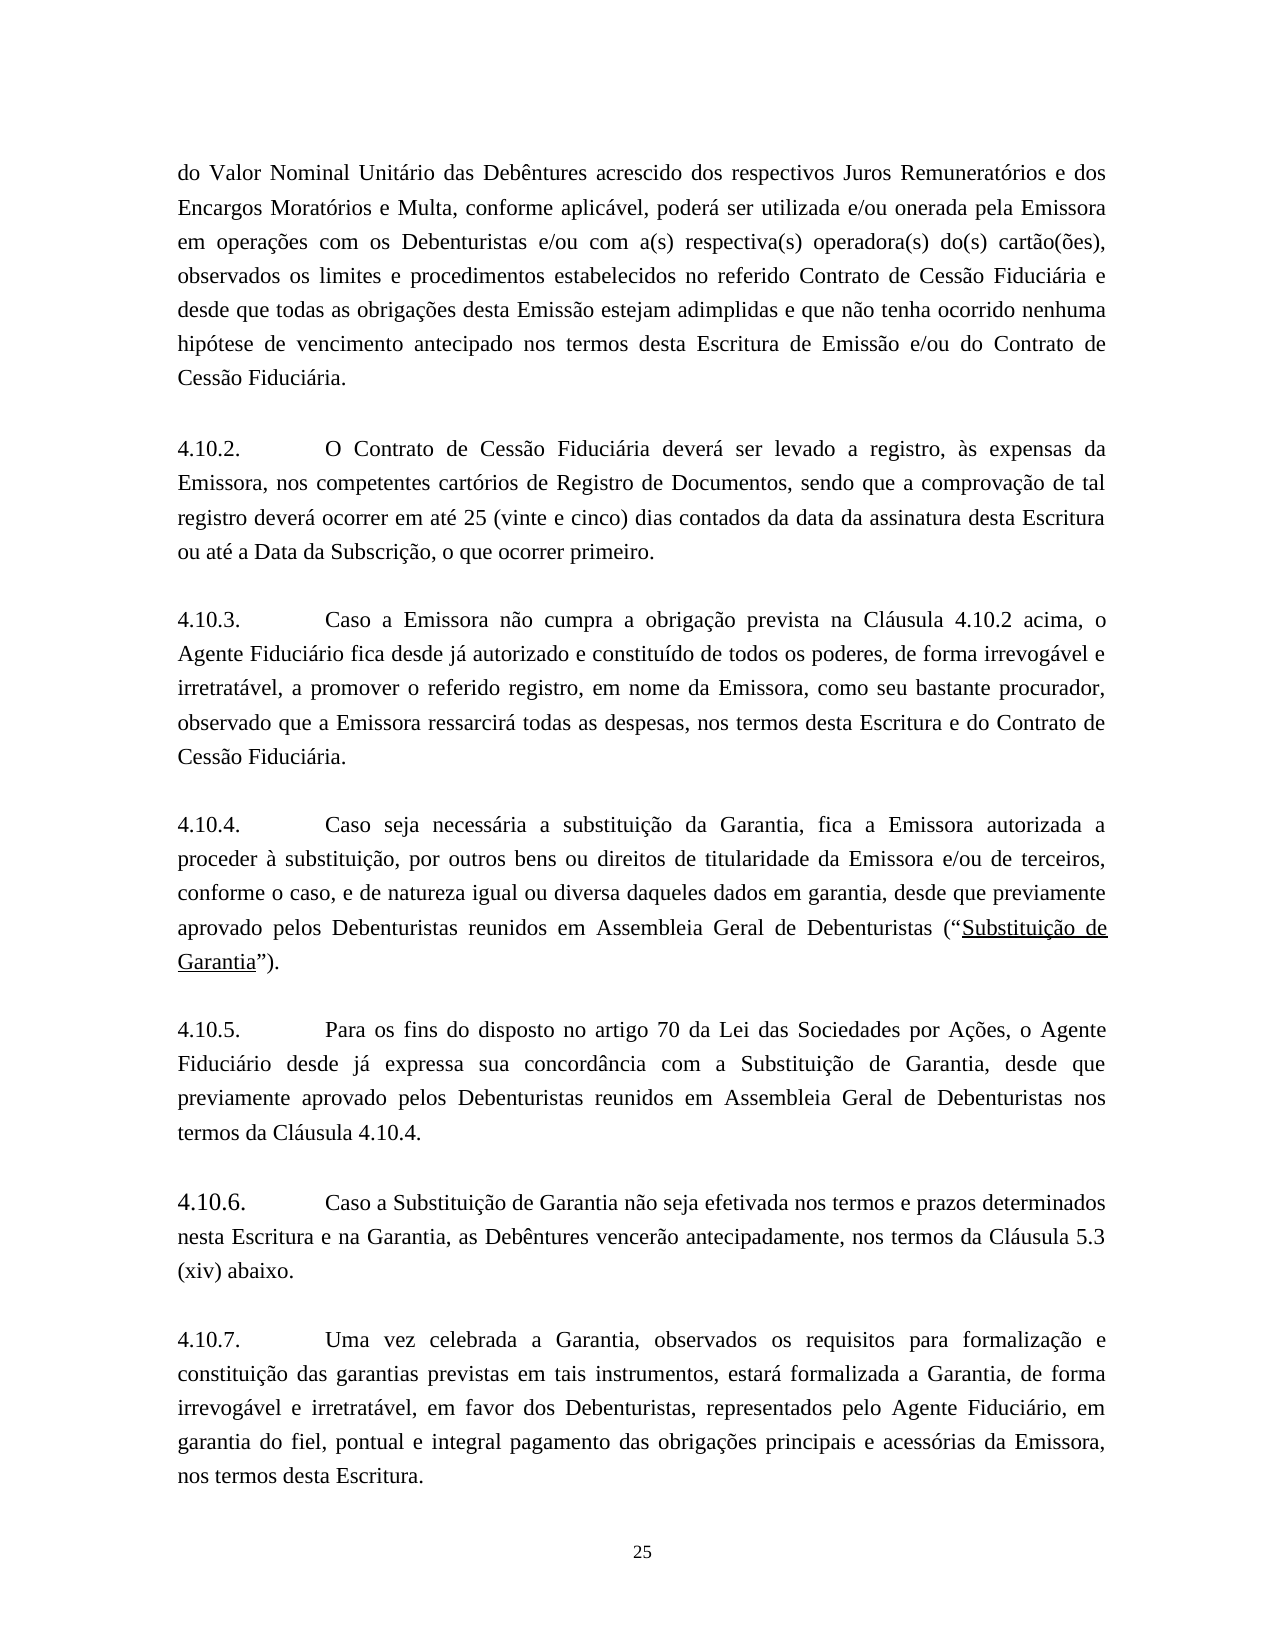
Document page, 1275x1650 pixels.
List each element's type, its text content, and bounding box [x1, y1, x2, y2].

list Uma vez celebrada a Garantia, observados os requisitos para formalização e constituição das garantias previstas em tais instrumentos, estará formalizada a Garantia, de forma irrevogável e irretratável, em favor dos Debenturistas, representados pelo Agente Fiduciário, em garantia do fiel, pontual e integral pagamento das obrigações principais e acessórias da Emissora, nos termos desta Escritura. [177, 1326, 1107, 1489]
list Caso a Emissora não cumpra a obrigação prevista na Cláusula 4.10.2 acima, o Agente Fiduciário fica desde já autorizado e constituído de todos os poderes, de forma irrevogável e irretratável, a promover o referido registro, em nome da Emissora, como seu bastante procurador, observado que a Emissora ressarcirá todas as despesas, nos termos desta Escritura e do Contrato de Cessão Fiduciária. [177, 606, 1107, 769]
list Caso seja necessária a substituição da Garantia, fica a Emissora autorizada a proceder à substituição, por outros bens ou direitos de titularidade da Emissora e/ou de terceiros, conforme o caso, e de natureza igual ou diversa daqueles dados em garantia, desde que previamente aprovado pelos Debenturistas reunidos em Assembleia Geral de Debenturistas (“Substituição de Garantia”). [177, 811, 1107, 974]
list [177, 159, 1107, 391]
list Para os fins do disposto no artigo 70 da Lei das Sociedades por Ações, o Agente Fiduciário desde já expressa sua concordância com a Substituição de Garantia, desde que previamente aprovado pelos Debenturistas reunidos em Assembleia Geral de Debenturistas nos termos da Cláusula 4.10.4. [177, 1016, 1107, 1145]
list Caso a Substituição de Garantia não seja efetivada nos termos e prazos determinados nesta Escritura e na Garantia, as Debêntures vencerão antecipadamente, nos termos da Cláusula 5.3 (xiv) abaixo. [177, 1187, 1107, 1284]
list O Contrato de Cessão Fiduciária deverá ser levado a registro, às expensas da Emissora, nos competentes cartórios de Registro de Documentos, sendo que a comprovação de tal registro deverá ocorrer em até 25 (vinte e cinco) dias contados da data da assinatura desta Escritura ou até a Data da Subscrição, o que ocorrer primeiro. [177, 435, 1107, 564]
